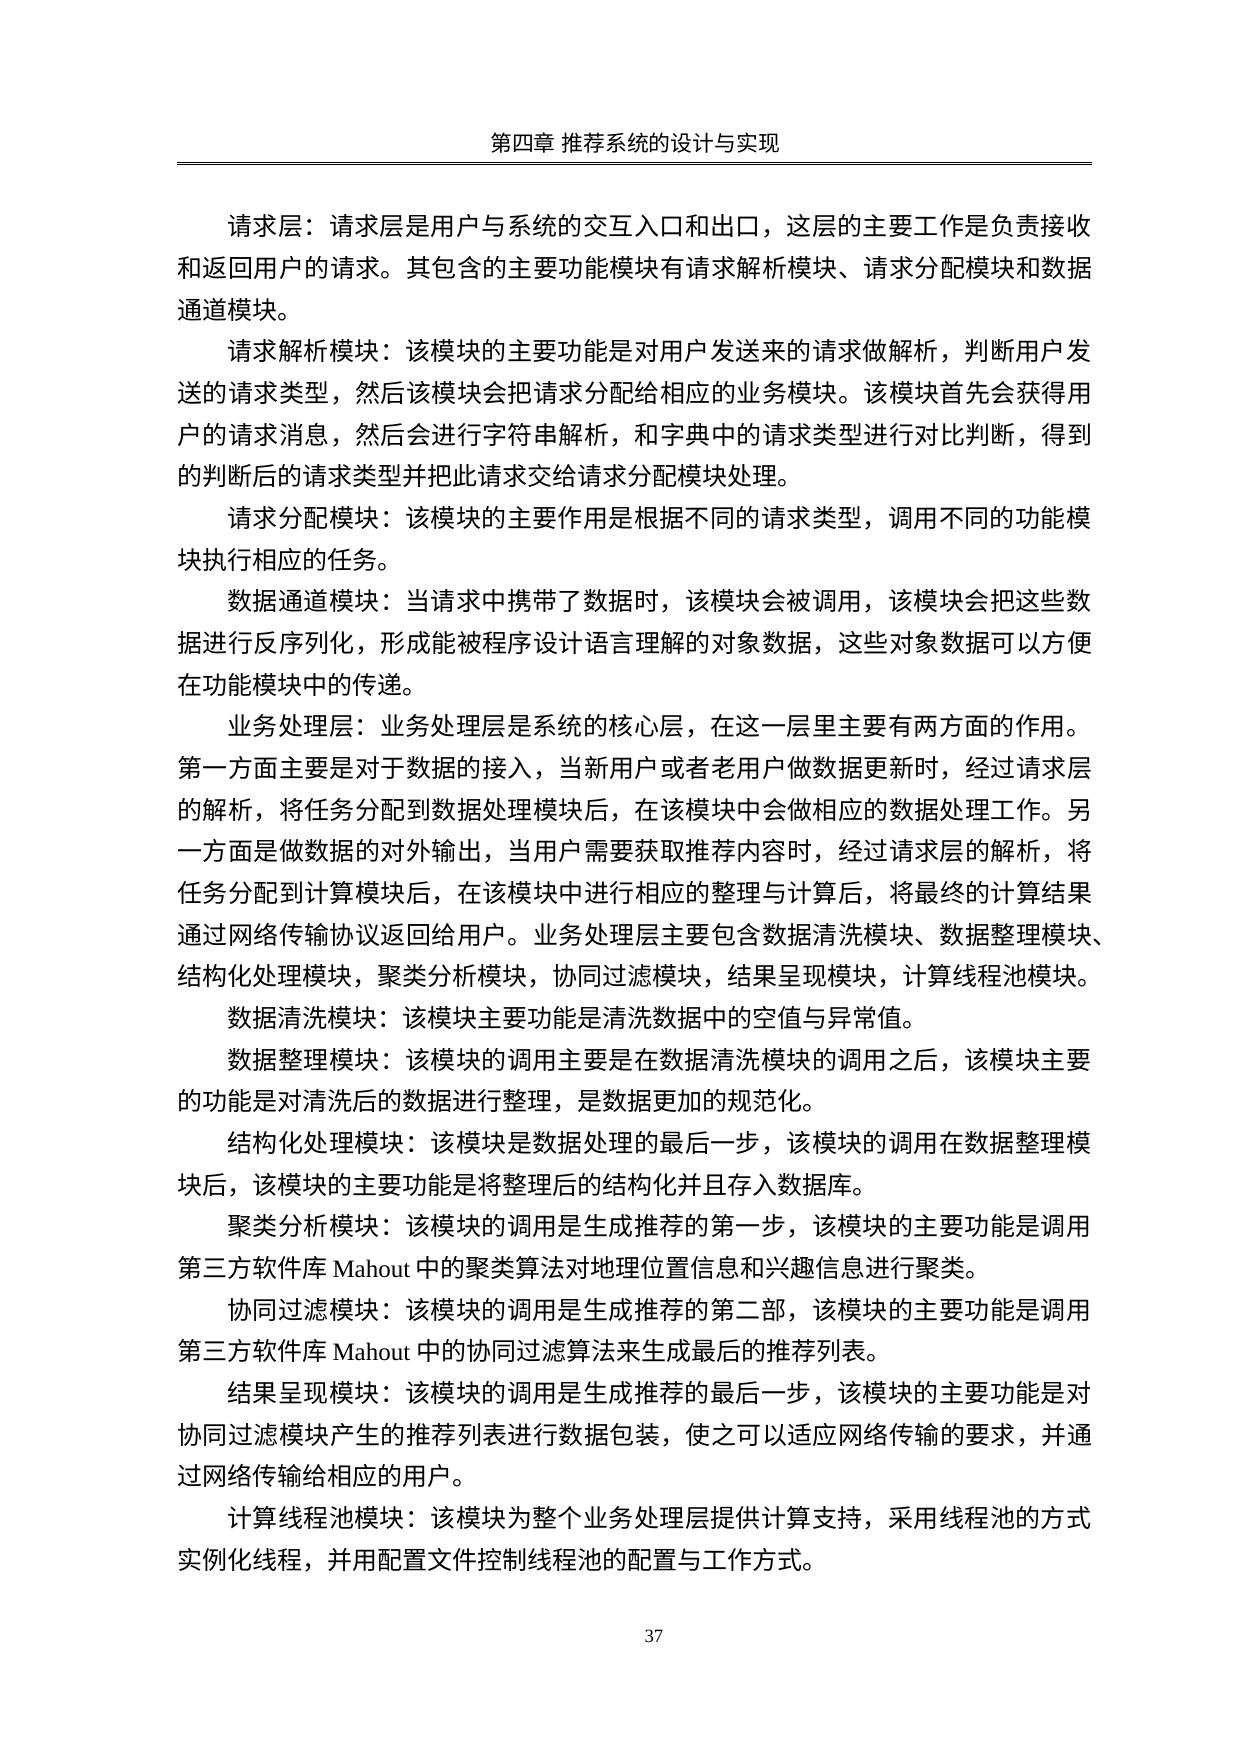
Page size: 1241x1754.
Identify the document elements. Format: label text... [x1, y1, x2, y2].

text 数据通道模块：当请求中携带了数据时，该模块会被调用，该模块会把这些数据进行反序列化，形成能被程序设计语言理解的对象数据，这些对象数据可以方便在功能模块中的传递。 [177, 577, 1092, 702]
text 数据清洗模块：该模块主要功能是清洗数据中的空值与异常值。 [177, 994, 1092, 1036]
text 请求层：请求层是用户与系统的交互入口和出口，这层的主要工作是负责接收和返回用户的请求。其包含的主要功能模块有请求解析模块、请求分配模块和数据通道模块。 [177, 202, 1092, 327]
text 结果呈现模块：该模块的调用是生成推荐的最后一步，该模块的主要功能是对协同过滤模块产生的推荐列表进行数据包装，使之可以适应网络传输的要求，并通过网络传输给相应的用户。 [177, 1369, 1092, 1494]
text 请求解析模块：该模块的主要功能是对用户发送来的请求做解析，判断用户发送的请求类型，然后该模块会把请求分配给相应的业务模块。该模块首先会获得用户的请求消息，然后会进行字符串解析，和字典中的请求类型进行对比判断，得到的判断后的请求类型并把此请求交给请求分配模块处理。 [177, 327, 1092, 494]
text 结构化处理模块：该模块是数据处理的最后一步，该模块的调用在数据整理模块后，该模块的主要功能是将整理后的结构化并且存入数据库。 [177, 1119, 1092, 1202]
text 计算线程池模块：该模块为整个业务处理层提供计算支持，采用线程池的方式实例化线程，并用配置文件控制线程池的配置与工作方式。 [177, 1494, 1092, 1577]
text 业务处理层：业务处理层是系统的核心层，在这一层里主要有两方面的作用。第一方面主要是对于数据的接入，当新用户或者老用户做数据更新时，经过请求层的解析，将任务分配到数据处理模块后，在该模块中会做相应的数据处理工作。另一方面是做数据的对外输出，当用户需要获取推荐内容时，经过请求层的解析，将任务分配到计算模块后，在该模块中进行相应的整理与计算后，将最终的计算结果通过网络传输协议返回给用户。业务处理层主要包含数据清洗模块、数据整理模块、结构化处理模块，聚类分析模块，协同过滤模块，结果呈现模块，计算线程池模块。 [177, 702, 1092, 994]
text 协同过滤模块：该模块的调用是生成推荐的第二部，该模块的主要功能是调用第三方软件库Mahout 中的协同过滤算法来生成最后的推荐列表。 [177, 1286, 1092, 1369]
text 聚类分析模块：该模块的调用是生成推荐的第一步，该模块的主要功能是调用第三方软件库Mahout中的聚类算法对地理位置信息和兴趣信息进行聚类。 [177, 1202, 1092, 1286]
text 请求分配模块：该模块的主要作用是根据不同的请求类型，调用不同的功能模块执行相应的任务。 [177, 494, 1092, 577]
text 数据整理模块：该模块的调用主要是在数据清洗模块的调用之后，该模块主要的功能是对清洗后的数据进行整理，是数据更加的规范化。 [177, 1036, 1092, 1119]
